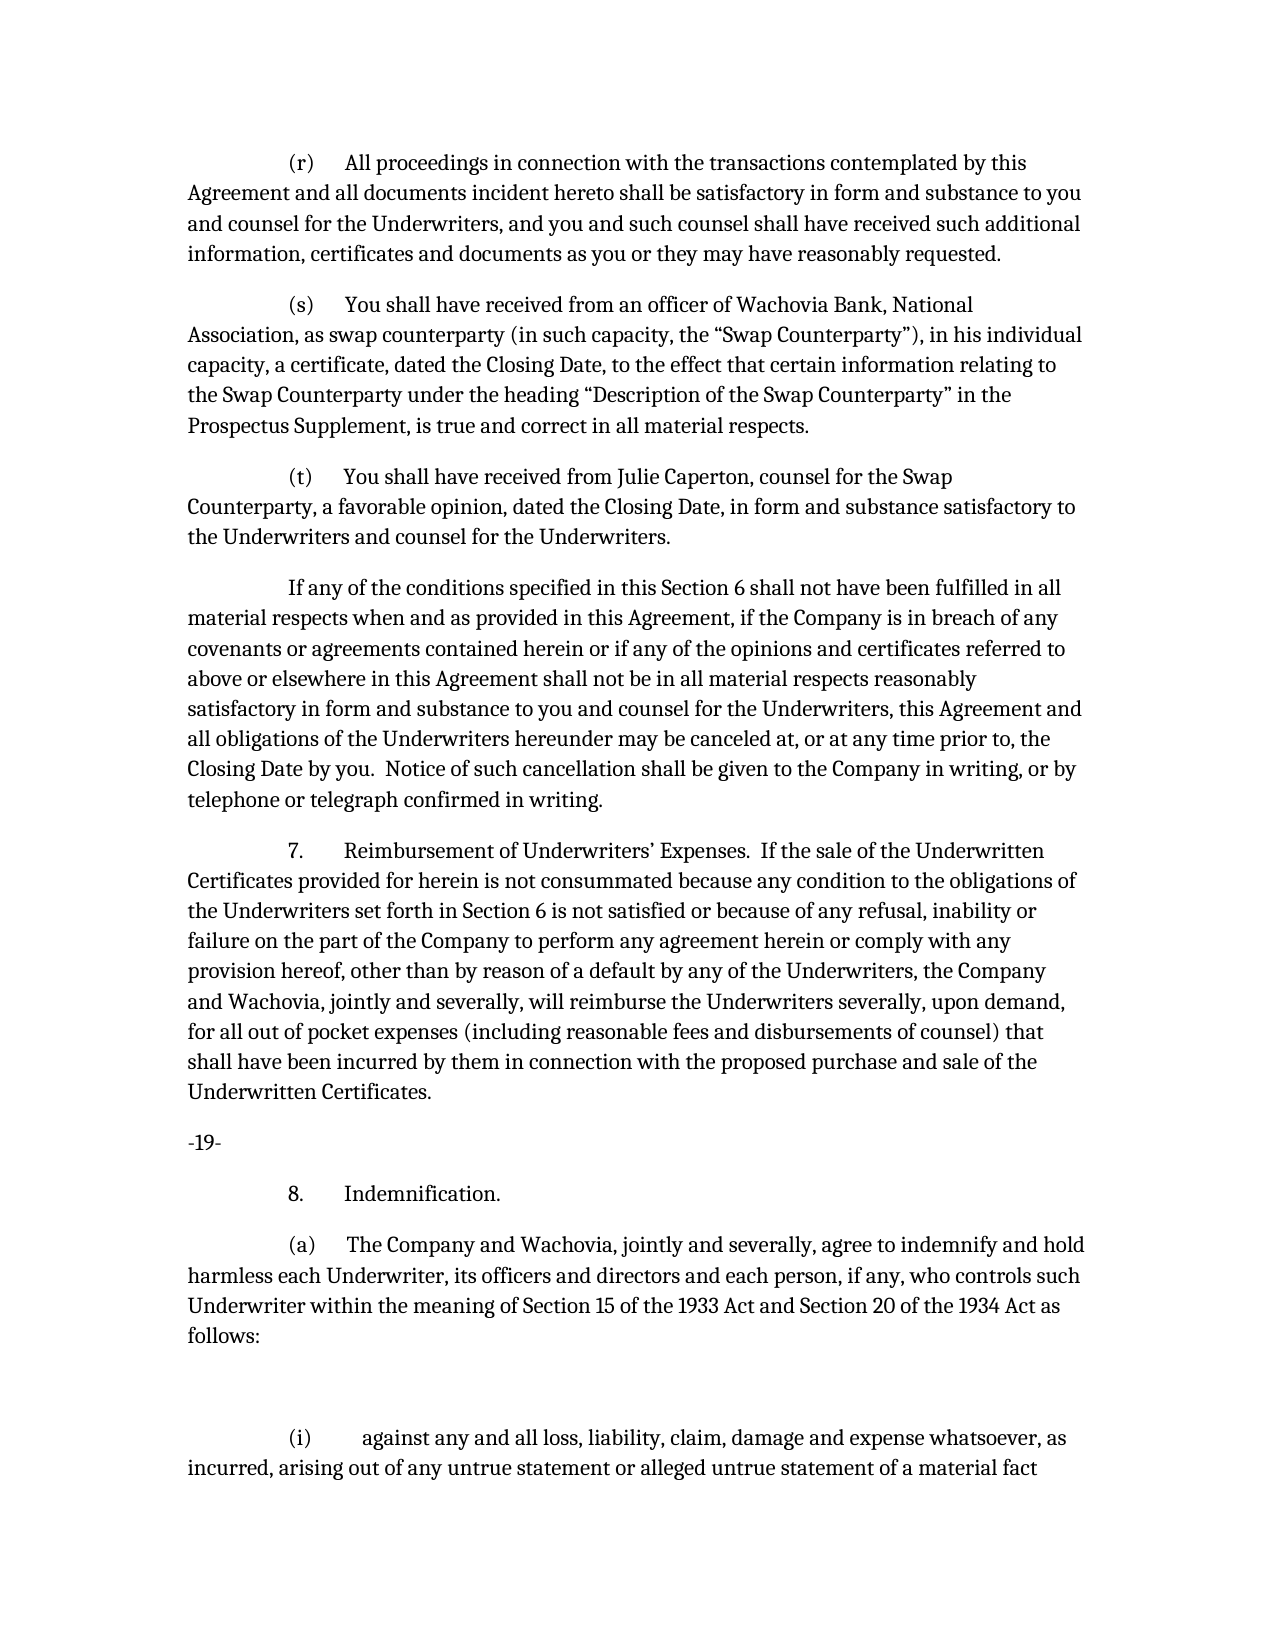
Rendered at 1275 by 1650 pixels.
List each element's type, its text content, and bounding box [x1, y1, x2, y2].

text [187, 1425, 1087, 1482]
text 7. Reimbursement of Underwriters’ Expenses. If the sale of the Underwritten Certificates provided for herein is not consummated because any condition to the obligations of the Underwriters set forth in Section 6 is not satisfied or because of any refusal, inability or failure on the part of the Company to perform any agreement herein or comply with any provision hereof, other than by reason of a default by any of the Underwriters, the Company and Wachovia, jointly and severally, will reimburse the Underwriters severally, upon demand, for all out of pocket expenses (including reasonable fees and disbursements of counsel) that shall have been incurred by them in connection with the proposed purchase and sale of the Underwritten Certificates. [187, 837, 1087, 1106]
text 8. Indemnification. [187, 1181, 1087, 1208]
text -19- [187, 1130, 1087, 1157]
text (s) You shall have received from an officer of Wachovia Bank, National Association, as swap counterparty (in such capacity, the “Swap Counterparty”), in his individual capacity, a certificate, dated the Closing Date, to the effect that certain information relating to the Swap Counterparty under the heading “Description of the Swap Counterparty” in the Prospectus Supplement, is true and correct in all material respects. [187, 292, 1087, 439]
text (r) All proceedings in connection with the transactions contemplated by this Agreement and all documents incident hereto shall be satisfactory in form and substance to you and counsel for the Underwriters, and you and such counsel shall have received such additional information, certificates and documents as you or they may have reasonably requested. [187, 150, 1087, 267]
text (t) You shall have received from Julie Caperton, counsel for the Swap Counterparty, a favorable opinion, dated the Closing Date, in form and substance satisfactory to the Underwriters and counsel for the Underwriters. [187, 463, 1087, 550]
text If any of the conditions specified in this Section 6 shall not have been fulfilled in all material respects when and as provided in this Agreement, if the Company is in breach of any covenants or agreements contained herein or if any of the opinions and certificates referred to above or elsewhere in this Agreement shall not be in all material respects reasonably satisfactory in form and substance to you and counsel for the Underwriters, this Agreement and all obligations of the Underwriters hereunder may be canceled at, or at any time prior to, the Closing Date by you. Notice of such cancellation shall be given to the Company in writing, or by telephone or telegraph confirmed in writing. [187, 575, 1087, 813]
text (a) The Company and Wachovia, jointly and severally, agree to indemnify and hold harmless each Underwriter, its officers and directors and each person, if any, who controls such Underwriter within the meaning of Section 15 of the 1933 Act and Section 20 of the 1934 Act as follows: [187, 1232, 1087, 1349]
